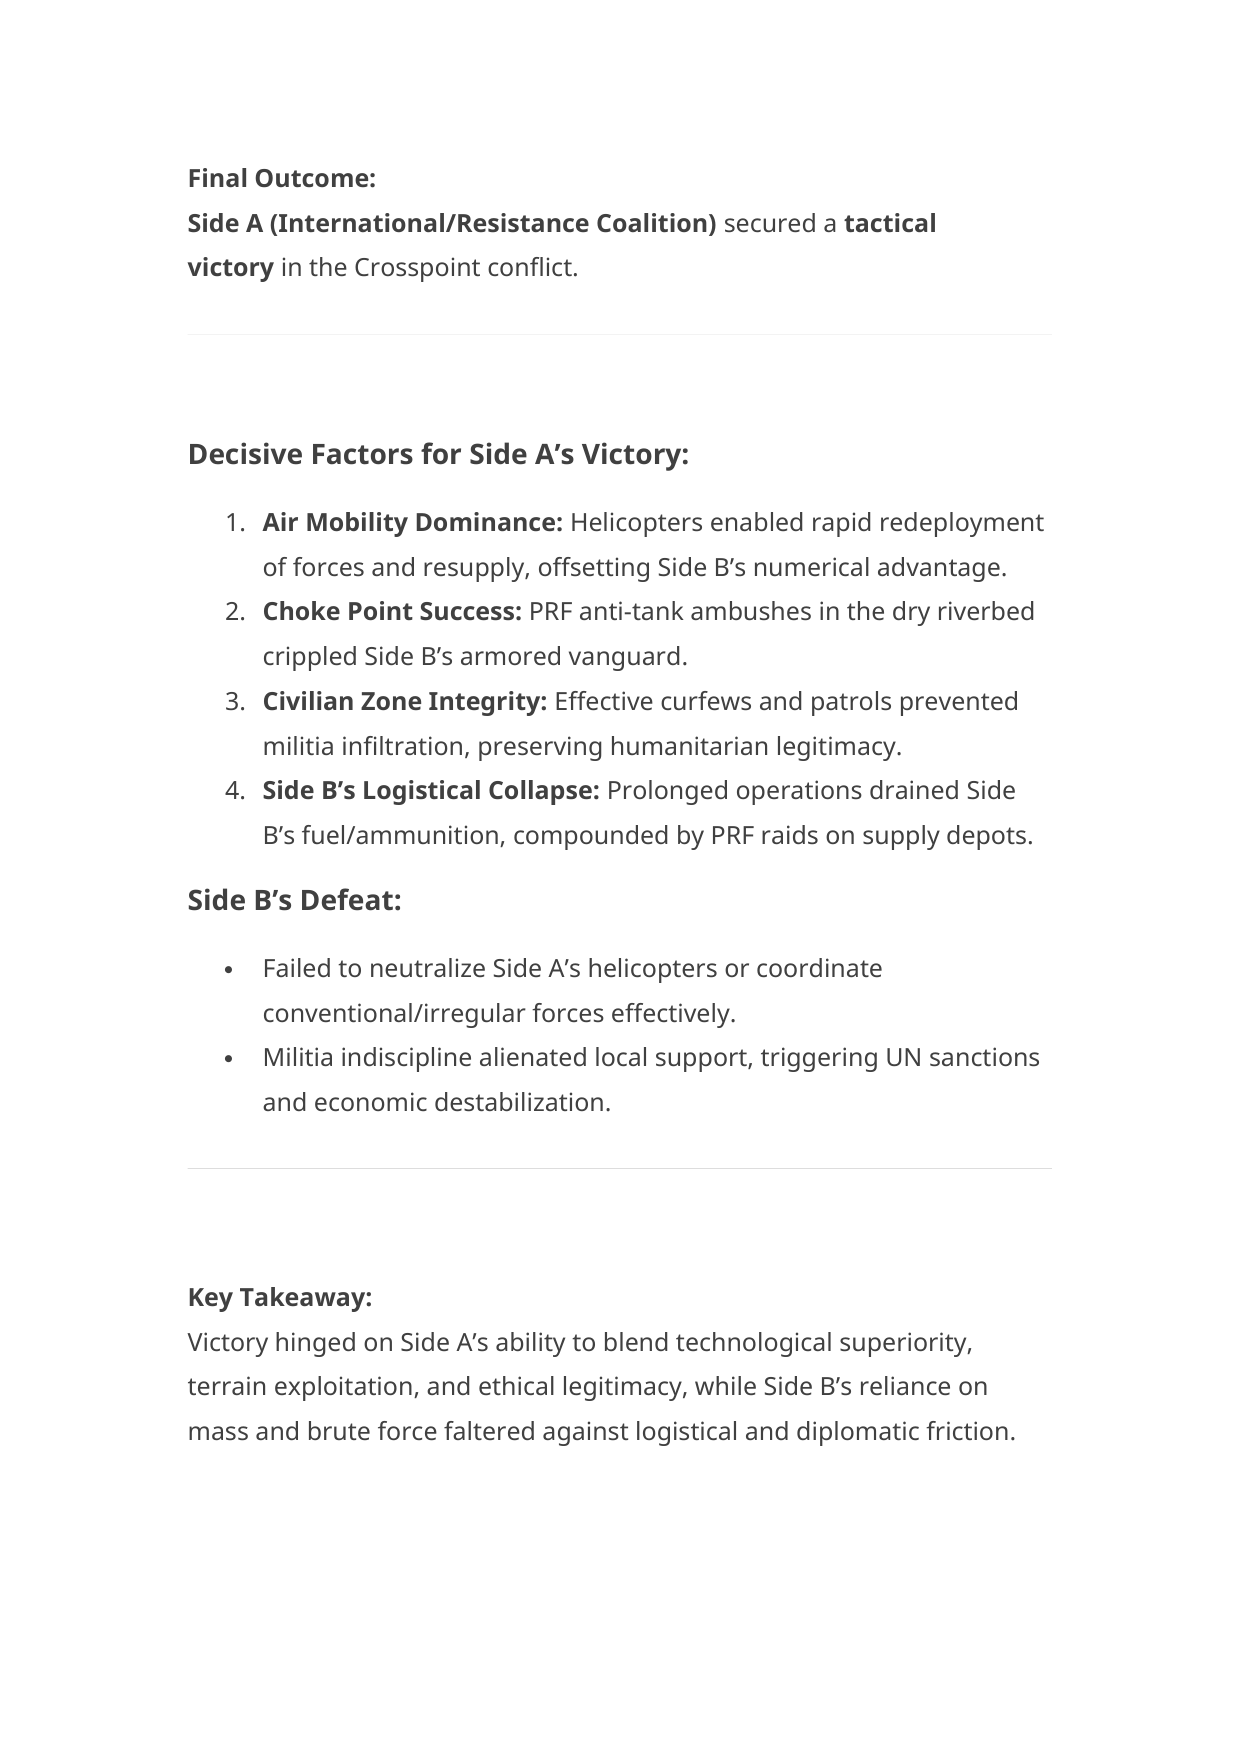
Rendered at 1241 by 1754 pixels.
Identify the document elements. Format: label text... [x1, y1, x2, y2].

list Militia indiscipline alienated local support, triggering UN sanctions and economic destabilization. [225, 1029, 1053, 1119]
list Choke Point Success: PRF anti-tank ambushes in the dry riverbed crippled Side B’s armored vanguard. [225, 583, 1053, 673]
text Final Outcome: Side A (International/Resistance Coalition) secured a tactical victory in the Crosspoint conflict. [187, 150, 1053, 284]
list Civilian Zone Integrity: Effective curfews and patrols prevented militia infiltration, preserving humanitarian legitimacy. [225, 673, 1053, 762]
text Decisive Factors for Side A’s Victory: [187, 434, 1053, 473]
text Key Takeaway: Victory hinged on Side A’s ability to blend technological superiority, terrain exploitation, and ethical legitimacy, while Side B’s reliance on mass and brute force faltered against logistical and diplomatic friction. [187, 1269, 1053, 1448]
list Air Mobility Dominance: Helicopters enabled rapid redeployment of forces and resupply, offsetting Side B’s numerical advantage. [225, 494, 1053, 583]
text Side B’s Defeat: [187, 880, 1053, 918]
list Side B’s Logistical Collapse: Prolonged operations drained Side B’s fuel/ammunition, compounded by PRF raids on supply depots. [225, 762, 1053, 852]
list Failed to neutralize Side A’s helicopters or coordinate conventional/irregular forces effectively. [225, 940, 1053, 1029]
